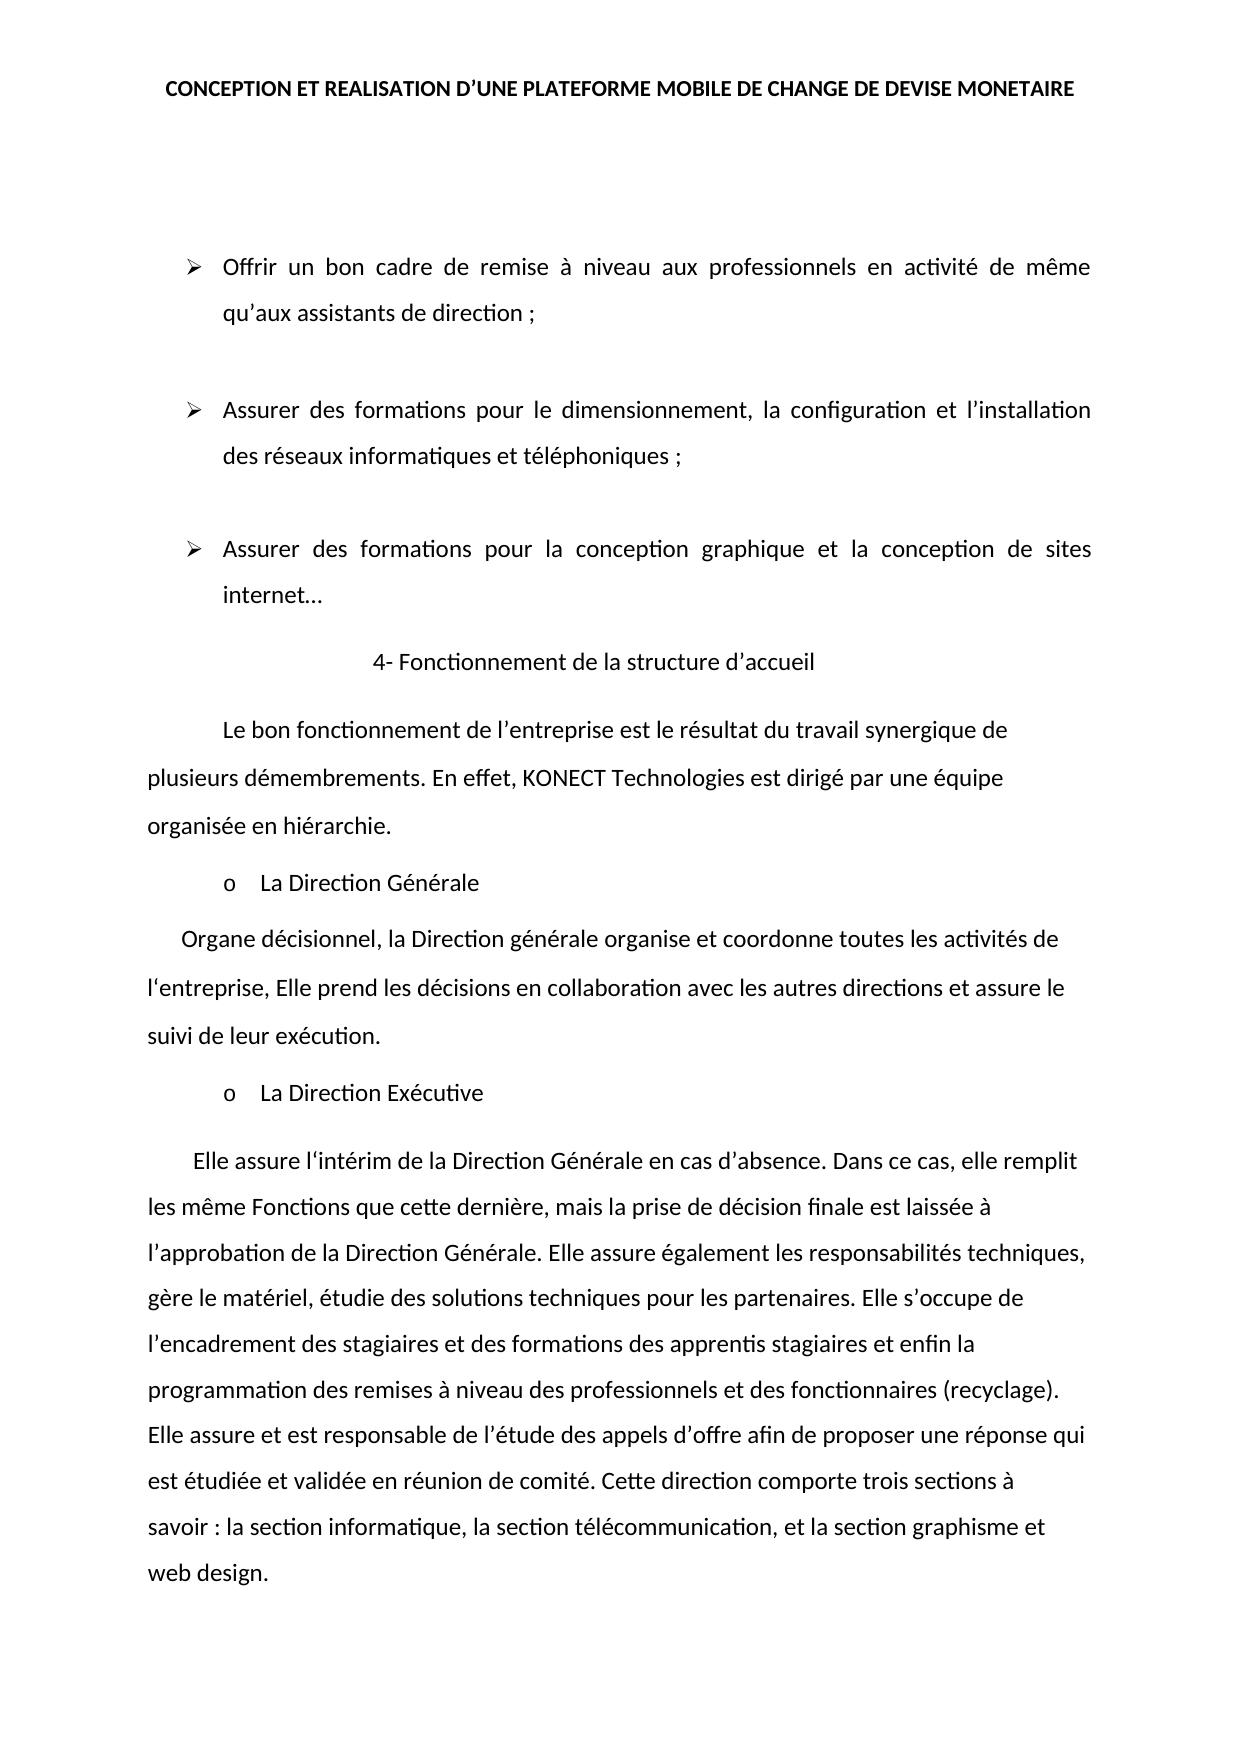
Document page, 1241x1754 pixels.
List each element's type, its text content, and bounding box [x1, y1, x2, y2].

list La Direction Exécutive [223, 1077, 1093, 1108]
list La Direction Générale [223, 867, 1093, 898]
text 4- Fonctionnement de la structure d’accueil [335, 646, 1093, 677]
text Le bon fonctionnement de l’entreprise est le résultat du travail synergique de plusieurs démembrements. En effet, KONECT Technologies est dirigé par une équipe organisée en hiérarchie. [147, 714, 1093, 841]
text Elle assure l‘intérim de la Direction Générale en cas d’absence. Dans ce cas, elle remplit les même Fonctions que cette dernière, mais la prise de décision finale est laissée à l’approbation de la Direction Générale. Elle assure également les responsabilités techniques, gère le matériel, étudie des solutions techniques pour les partenaires. Elle s’occupe de l’encadrement des stagiaires et des formations des apprentis stagiaires et enfin la programmation des remises à niveau des professionnels et des fonctionnaires (recyclage). Elle assure et est responsable de l’étude des appels d’offre afin de proposer une réponse qui est étudiée et validée en réunion de comité. Cette direction comporte trois sections à savoir : la section informatique, la section télécommunication, et la section graphisme et web design. [148, 1145, 1093, 1587]
text Organe décisionnel, la Direction générale organise et coordonne toutes les activités de l‘entreprise, Elle prend les décisions en collaboration avec les autres directions et assure le suivi de leur exécution. [147, 923, 1093, 1050]
list Offrir un bon cadre de remise à niveau aux professionnels en activité de même qu’aux assistants de direction ; [185, 251, 1093, 327]
list Assurer des formations pour la conception graphique et la conception de sites internet… [185, 533, 1093, 609]
list Assurer des formations pour le dimensionnement, la configuration et l’installation des réseaux informatiques et téléphoniques ; [185, 394, 1093, 471]
